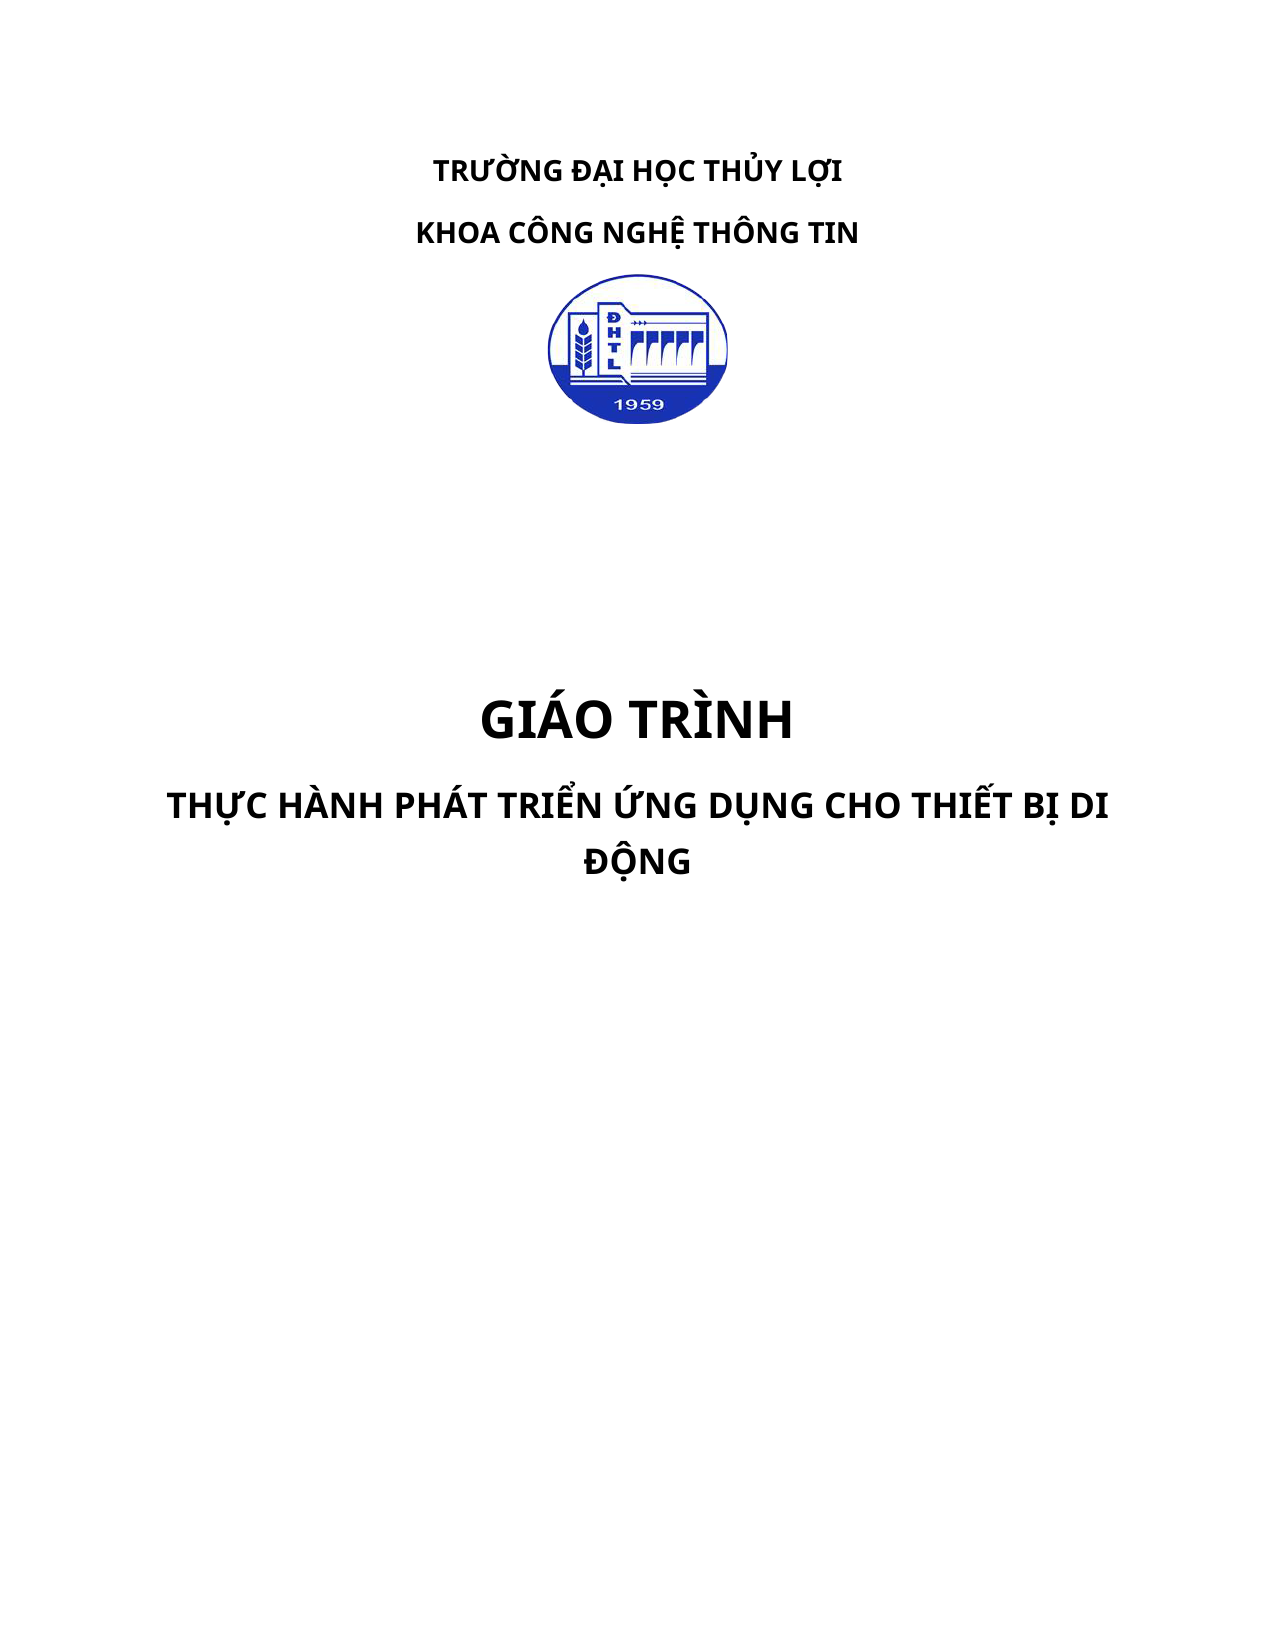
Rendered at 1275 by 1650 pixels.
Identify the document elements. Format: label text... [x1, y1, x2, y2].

text THỰC HÀNH PHÁT TRIỂN ỨNG DỤNG CHO THIẾT BỊ DI ĐỘNG [150, 781, 1125, 884]
picture [547, 274, 728, 424]
text KHOA CÔNG NGHỆ THÔNG TIN [150, 212, 1125, 252]
text TRƯỜNG ĐẠI HỌC THỦY LỢI [150, 150, 1125, 190]
text GIÁO TRÌNH [150, 682, 1125, 753]
